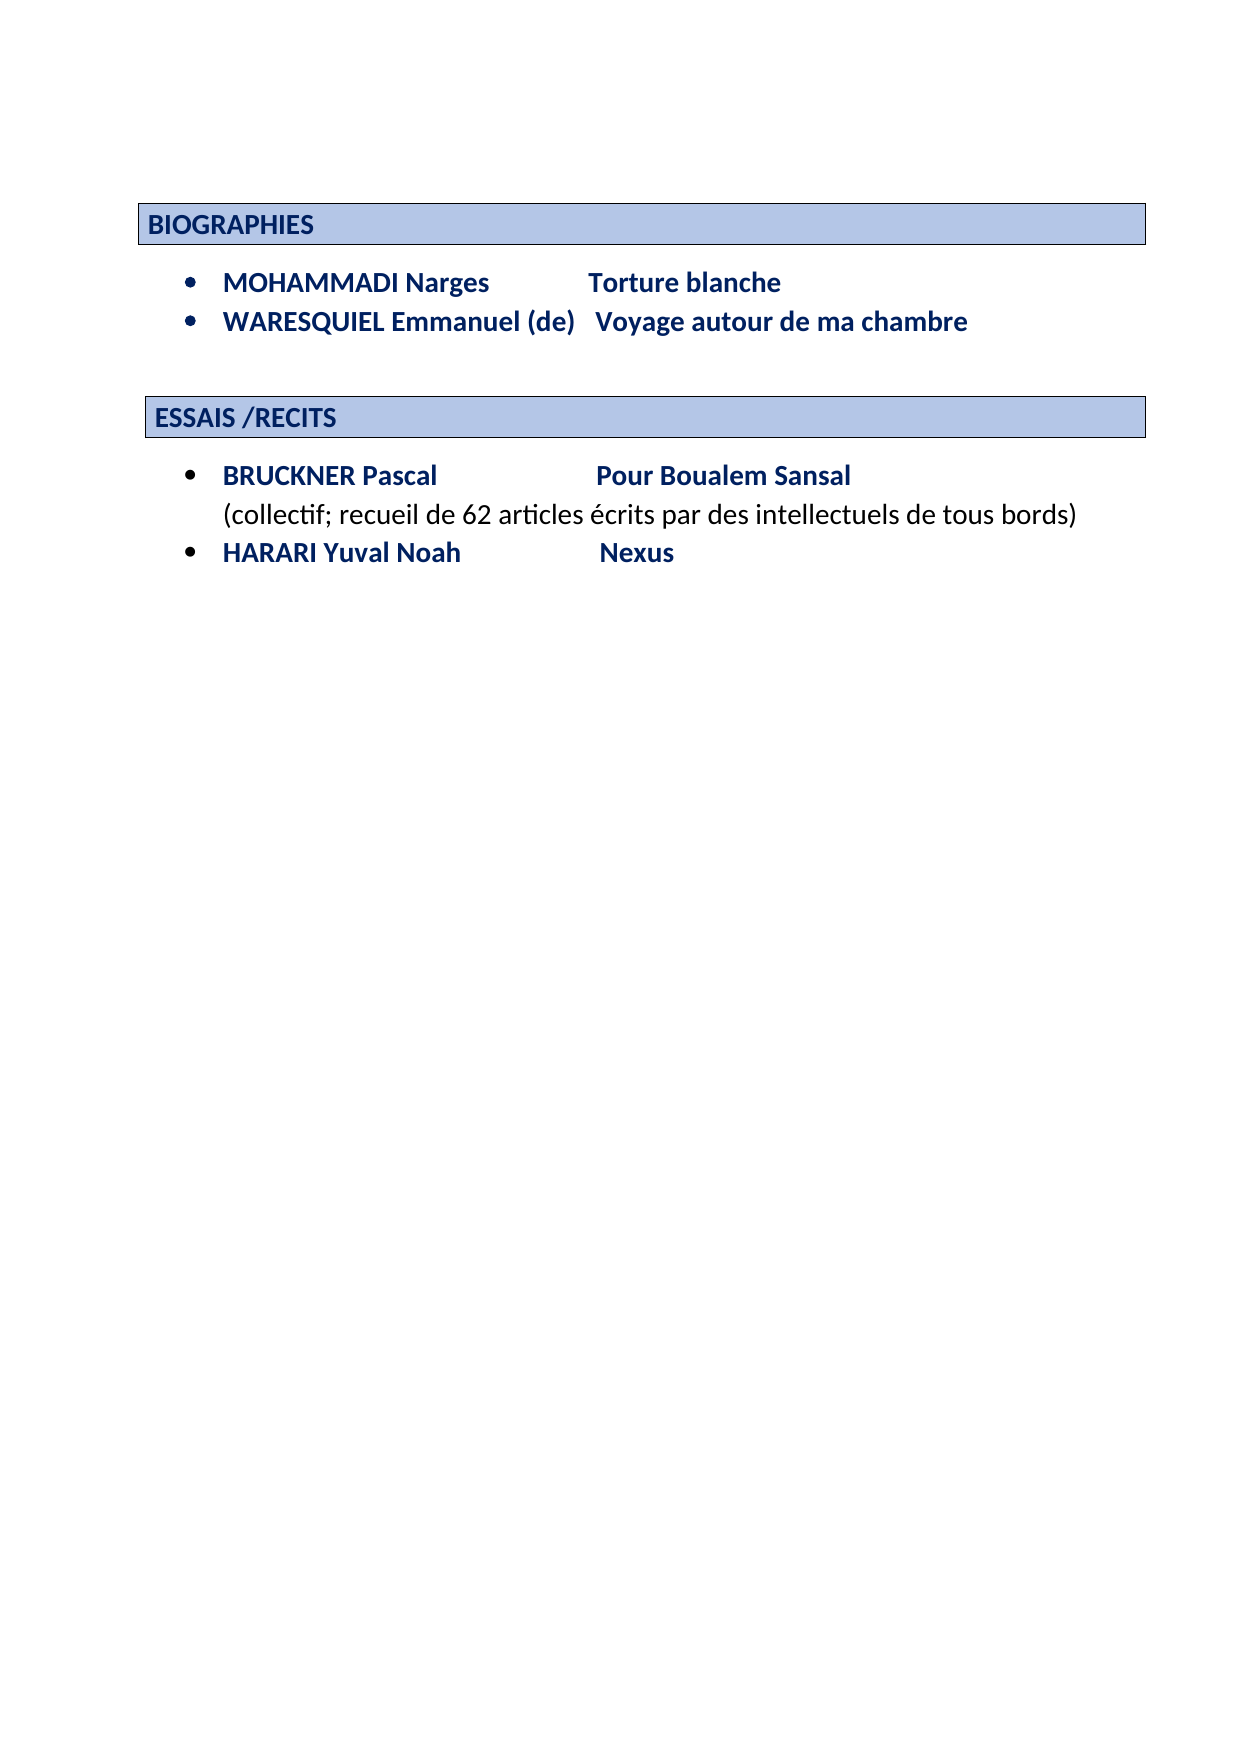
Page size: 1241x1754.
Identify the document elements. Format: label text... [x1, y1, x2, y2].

list HARARI Yuval Noah Nexus [185, 534, 1137, 570]
list MOHAMMADI Narges Torture blanche [185, 264, 1137, 300]
list (collectif; recueil de 62 articles écrits par des intellectuels de tous bords) [223, 496, 1137, 532]
text ESSAIS /RECITS [146, 397, 1145, 437]
list BRUCKNER Pascal Pour Boualem Sansal [185, 457, 1137, 493]
text BIOGRAPHIES [139, 204, 1145, 244]
list WARESQUIEL Emmanuel (de) Voyage autour de ma chambre [185, 303, 1137, 338]
